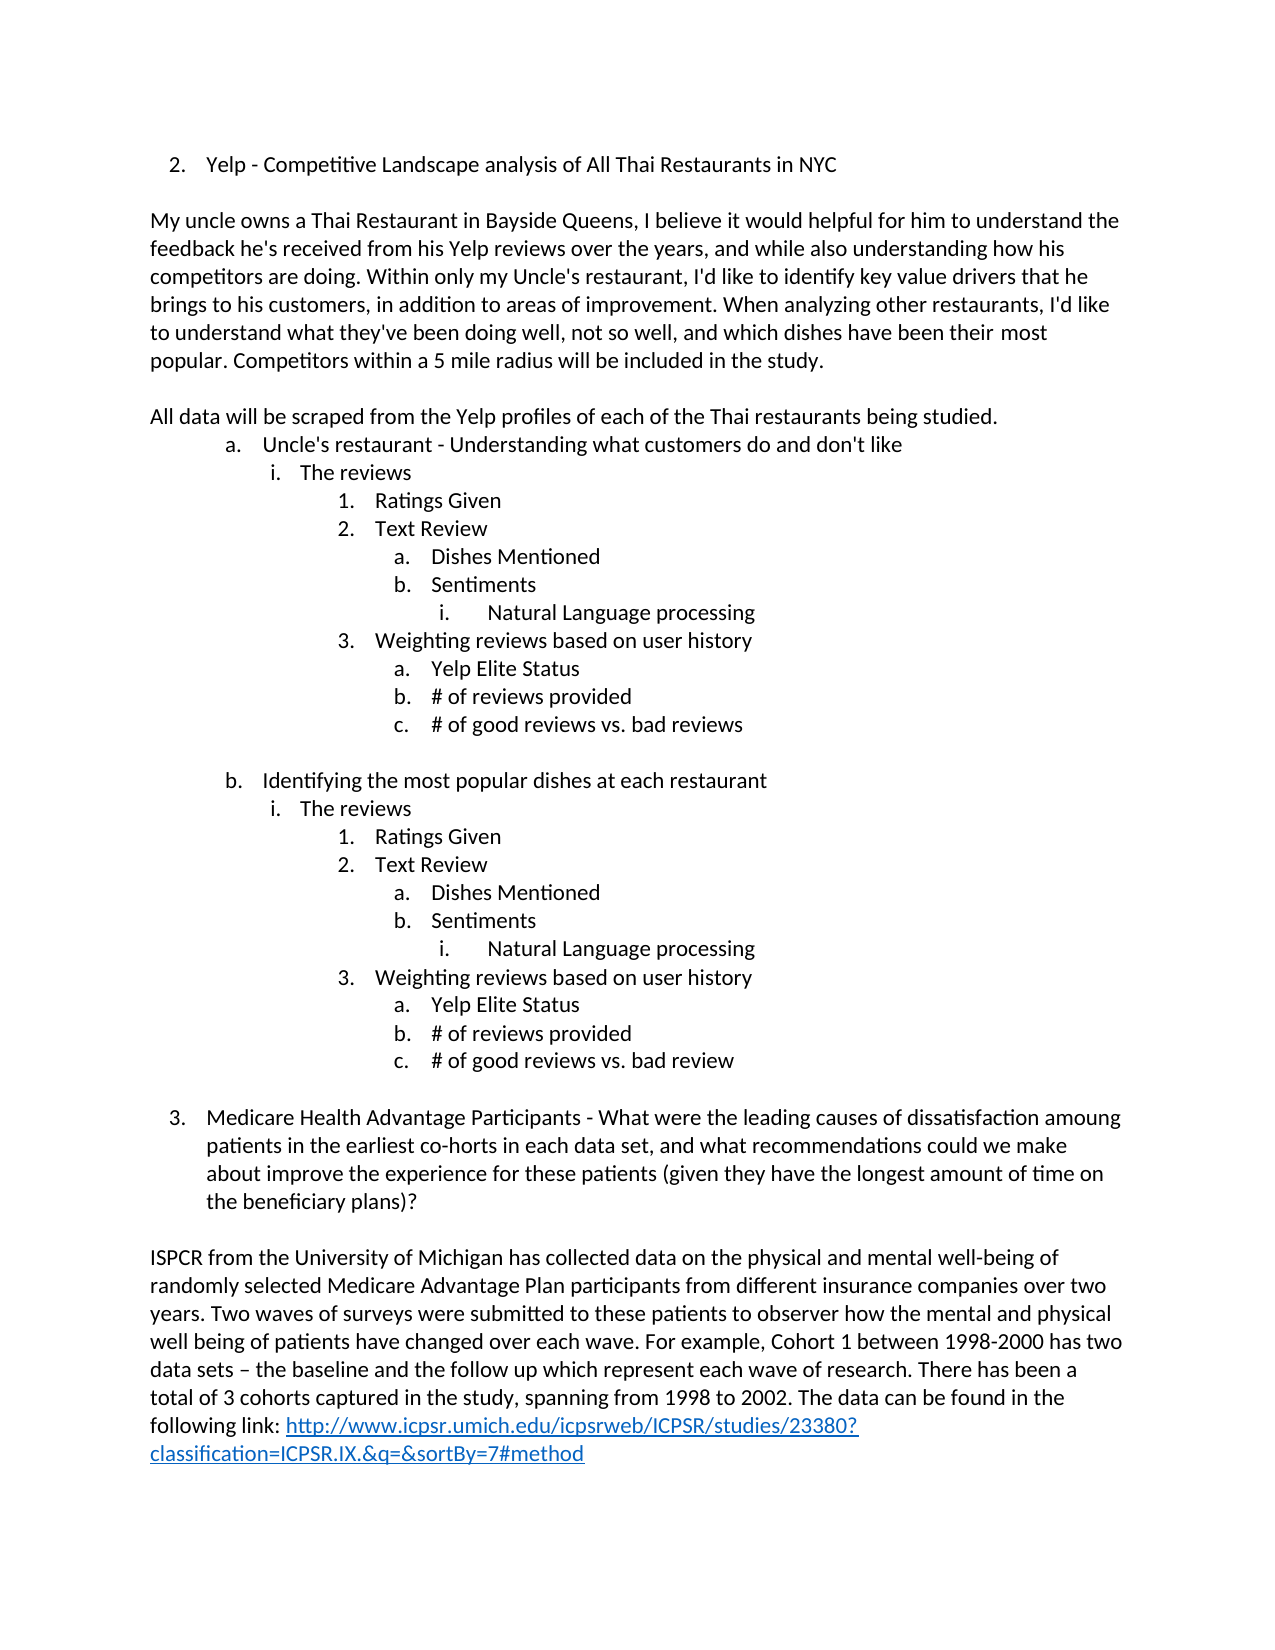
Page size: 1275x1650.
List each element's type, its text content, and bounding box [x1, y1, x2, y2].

list # of good reviews vs. bad review [394, 1047, 1125, 1075]
list Uncle's restaurant - Understanding what customers do and don't like [225, 430, 1125, 458]
list Ratings Given [337, 822, 1125, 851]
list Natural Language processing [450, 934, 1125, 963]
list Sentiments [394, 907, 1125, 934]
list The reviews [281, 458, 1125, 486]
list Natural Language processing [450, 598, 1125, 626]
list Sentiments [394, 570, 1125, 598]
list Ratings Given [337, 486, 1125, 514]
list Yelp Elite Status [394, 654, 1125, 682]
list Yelp Elite Status [394, 991, 1125, 1019]
list Medicare Health Advantage Participants - What were the leading causes of dissatisfaction amoung patients in the earliest co-horts in each data set, and what recommendations could we make about improve the experience for these patients (given they have the longest amount of time on the beneficiary plans)? [169, 1103, 1125, 1215]
text My uncle owns a Thai Restaurant in Bayside Queens, I believe it would helpful for him to understand the feedback he's received from his Yelp reviews over the years, and while also understanding how his competitors are doing. Within only my Uncle's restaurant, I'd like to identify key value drivers that he brings to his customers, in addition to areas of improvement. When analyzing other restaurants, I'd like to understand what they've been doing well, not so well, and which dishes have been their most popular. Competitors within a 5 mile radius will be included in the study. [150, 206, 1125, 374]
text All data will be scraped from the Yelp profiles of each of the Thai restaurants being studied. [150, 402, 1125, 430]
list Text Review [337, 514, 1125, 542]
text ISPCR from the University of Michigan has collected data on the physical and mental well-being of randomly selected Medicare Advantage Plan participants from different insurance companies over two years. Two waves of surveys were submitted to these patients to observer how the mental and physical well being of patients have changed over each wave. For example, Cohort 1 between 1998-2000 has two data sets – the baseline and the follow up which represent each wave of research. There has been a total of 3 cohorts captured in the study, spanning from 1998 to 2002. The data can be found in the following link: http://www.icpsr.umich.edu/icpsrweb/ICPSR/studies/23380?classification=ICPSR.IX.&q=&sortBy=7#method [150, 1243, 1125, 1467]
list Yelp - Competitive Landscape analysis of All Thai Restaurants in NYC [169, 150, 1125, 178]
list # of reviews provided [394, 682, 1125, 710]
list Weighting reviews based on user history [337, 626, 1125, 654]
list Dishes Mentioned [394, 542, 1125, 570]
list Text Review [337, 851, 1125, 878]
list The reviews [281, 794, 1125, 822]
list Dishes Mentioned [394, 878, 1125, 907]
list # of good reviews vs. bad reviews [394, 710, 1125, 738]
list Identifying the most popular dishes at each restaurant [225, 766, 1125, 794]
list # of reviews provided [394, 1019, 1125, 1047]
list Weighting reviews based on user history [337, 963, 1125, 991]
